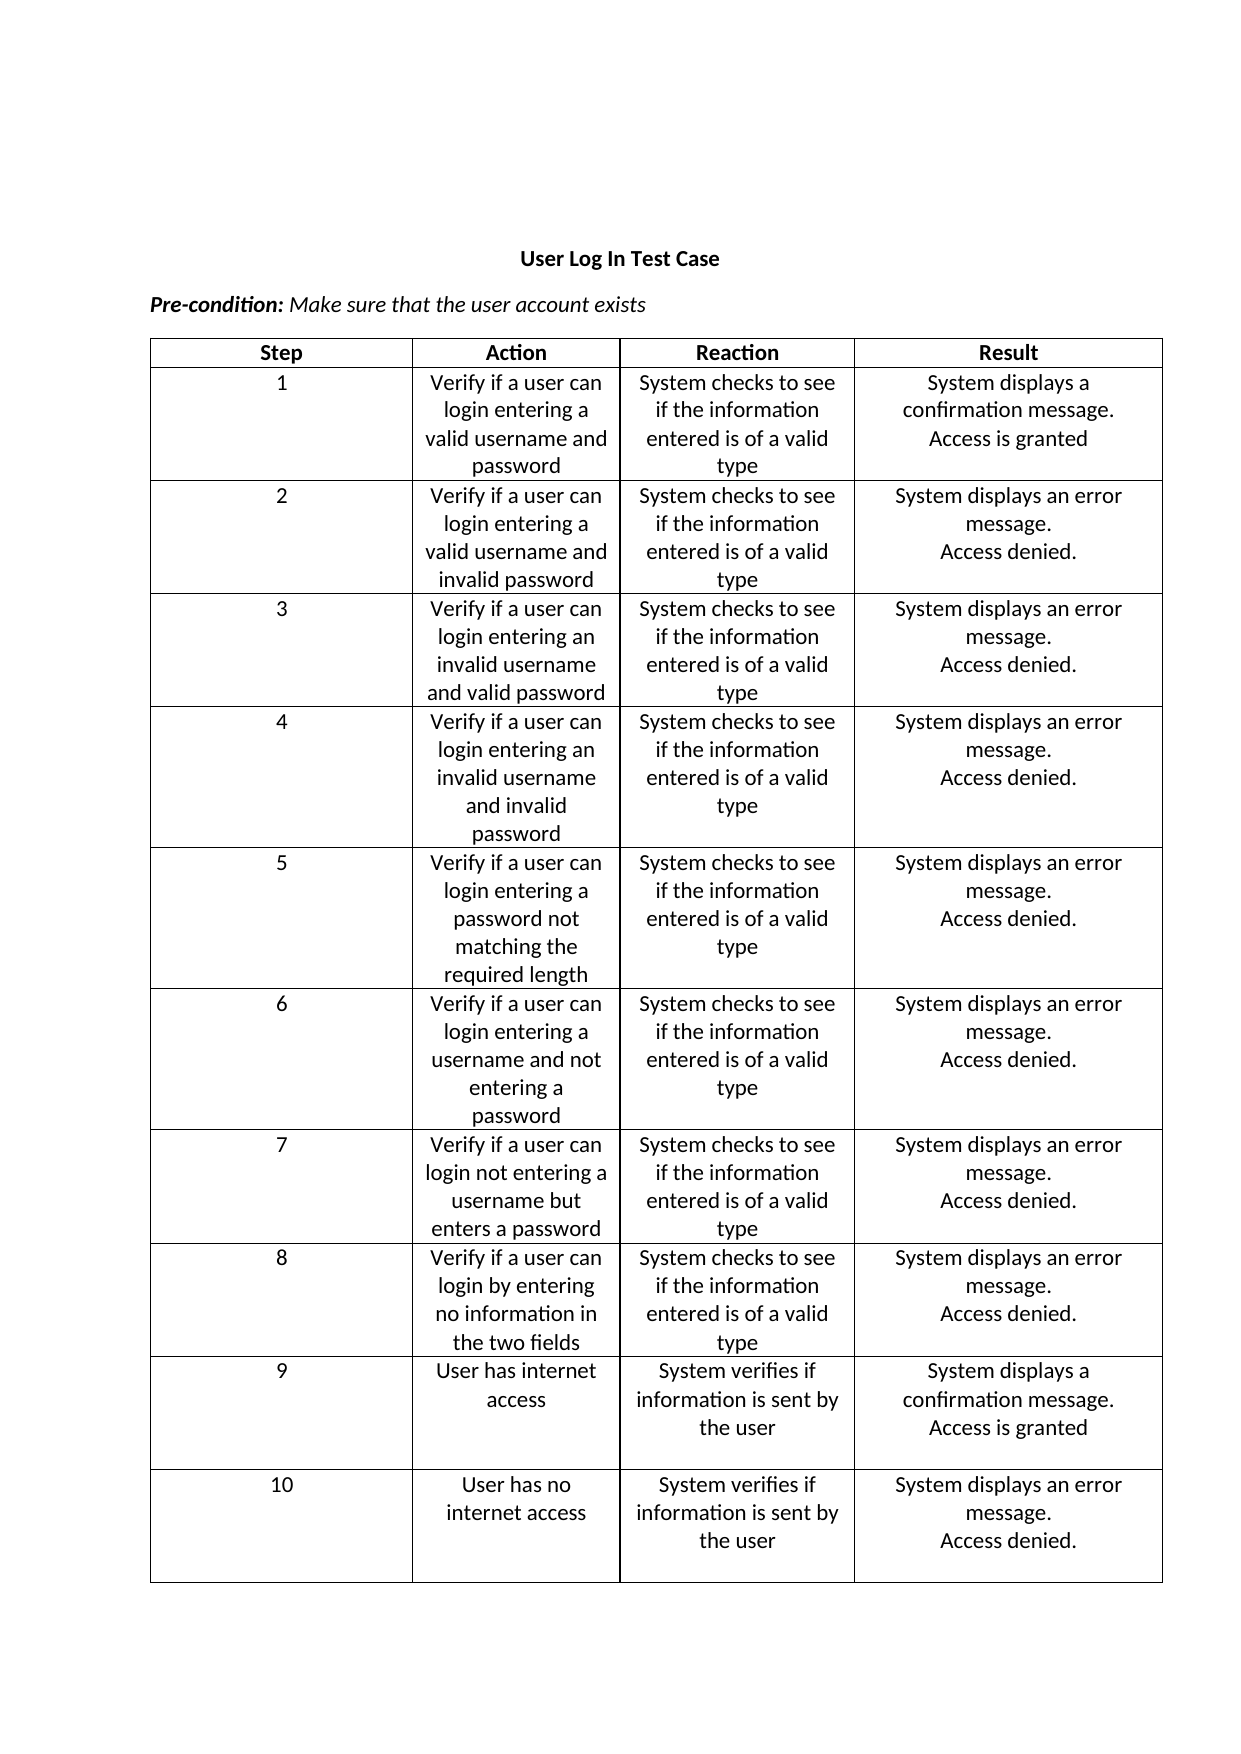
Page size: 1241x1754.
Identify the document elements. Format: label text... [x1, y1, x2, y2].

table_cell System displays an error message. Access denied. [855, 1130, 1162, 1242]
table_cell System checks to see if the information entered is of a valid type [621, 368, 854, 480]
table_cell 9 [151, 1357, 412, 1469]
text Pre-condition: Make sure that the user account exists [150, 291, 1090, 319]
table_cell Verify if a user can login not entering a username but enters a password [413, 1130, 619, 1242]
table_cell System displays an error message. Access denied. [855, 594, 1162, 706]
table_cell Verify if a user can login entering an invalid username and invalid password [413, 707, 619, 847]
table_cell System displays a confirmation message. Access is granted [855, 1357, 1162, 1469]
table_cell System checks to see if the information entered is of a valid type [621, 707, 854, 847]
text User Log In Test Case [150, 244, 1090, 272]
table_cell System displays an error message. Access denied. [855, 707, 1162, 847]
table_cell System checks to see if the information entered is of a valid type [621, 1130, 854, 1242]
table_header Reaction [621, 339, 854, 367]
table_cell System displays an error message. Access denied. [855, 989, 1162, 1129]
table_cell 2 [151, 481, 412, 593]
table_cell System displays a confirmation message. Access is granted [855, 368, 1162, 480]
table_cell 4 [151, 707, 412, 847]
table_cell User has internet access [413, 1357, 619, 1469]
table_cell System displays an error message. Access denied. [855, 1244, 1162, 1356]
table_header Result [855, 339, 1162, 367]
table_cell 10 [151, 1470, 412, 1582]
table_cell Verify if a user can login entering a username and not entering a password [413, 989, 619, 1129]
table_cell Verify if a user can login entering a password not matching the required length [413, 848, 619, 988]
table_cell Verify if a user can login entering an invalid username and valid password [413, 594, 619, 706]
table_cell System checks to see if the information entered is of a valid type [621, 848, 854, 988]
table_cell 6 [151, 989, 412, 1129]
table_cell 5 [151, 848, 412, 988]
table_cell 1 [151, 368, 412, 480]
table_cell User has no internet access [413, 1470, 619, 1582]
table_cell 7 [151, 1130, 412, 1242]
table_cell System checks to see if the information entered is of a valid type [621, 989, 854, 1129]
table_cell System verifies if information is sent by the user [621, 1357, 854, 1469]
table_cell System displays an error message. Access denied. [855, 1470, 1162, 1582]
table_cell System checks to see if the information entered is of a valid type [621, 1244, 854, 1356]
table_cell 3 [151, 594, 412, 706]
table_header Action [413, 339, 619, 367]
table_cell System checks to see if the information entered is of a valid type [621, 481, 854, 593]
table_header Step [151, 339, 412, 367]
table_cell Verify if a user can login entering a valid username and password [413, 368, 619, 480]
table_cell System verifies if information is sent by the user [621, 1470, 854, 1582]
table_cell System displays an error message. Access denied. [855, 848, 1162, 988]
table_cell System displays an error message. Access denied. [855, 481, 1162, 593]
table_cell 8 [151, 1244, 412, 1356]
table_cell Verify if a user can login by entering no information in the two fields [413, 1244, 619, 1356]
table_cell Verify if a user can login entering a valid username and invalid password [413, 481, 619, 593]
table_cell System checks to see if the information entered is of a valid type [621, 594, 854, 706]
